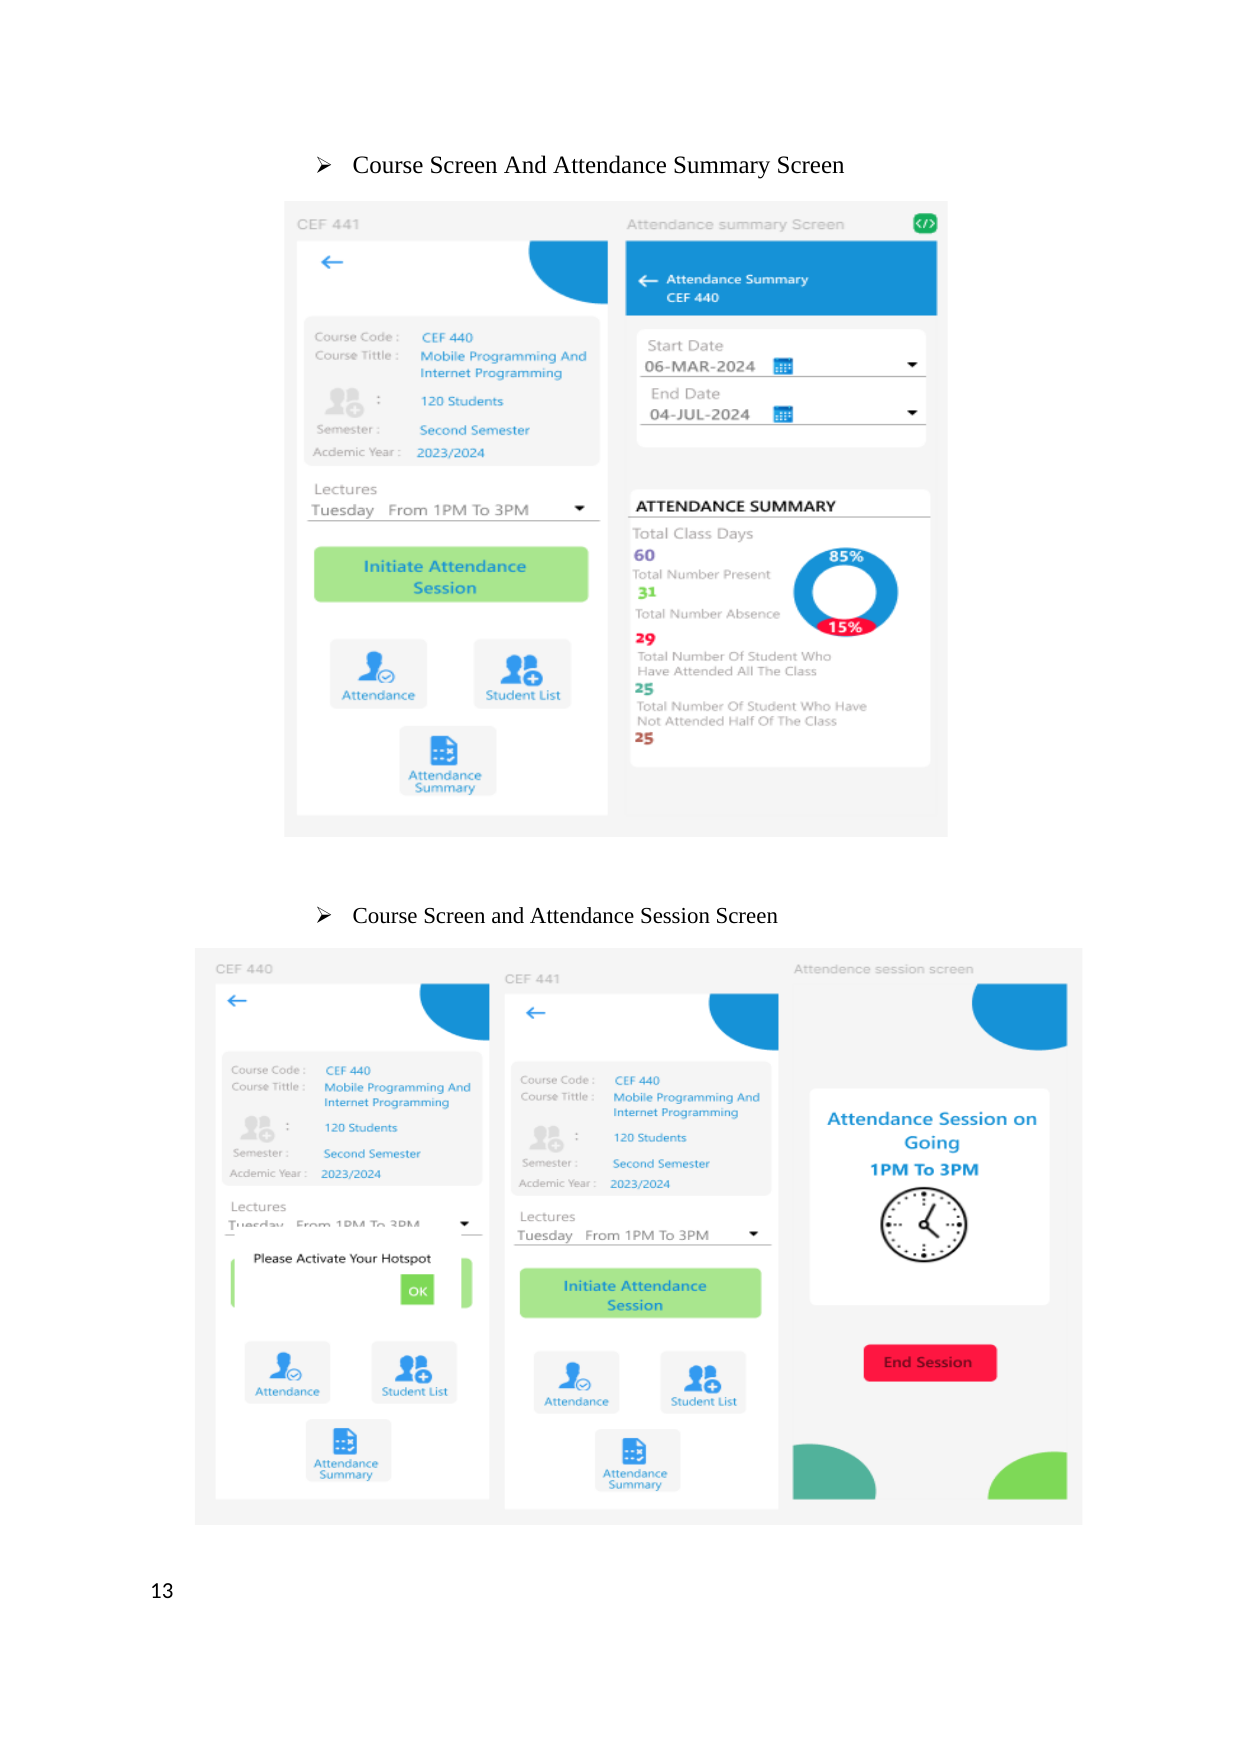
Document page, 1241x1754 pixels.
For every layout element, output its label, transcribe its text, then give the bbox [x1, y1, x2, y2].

picture [194, 948, 1083, 1525]
list Course Screen and Attendance Session Screen [315, 903, 1090, 929]
picture [284, 201, 948, 837]
list Course Screen And Attendance Summary Screen [315, 150, 1090, 179]
